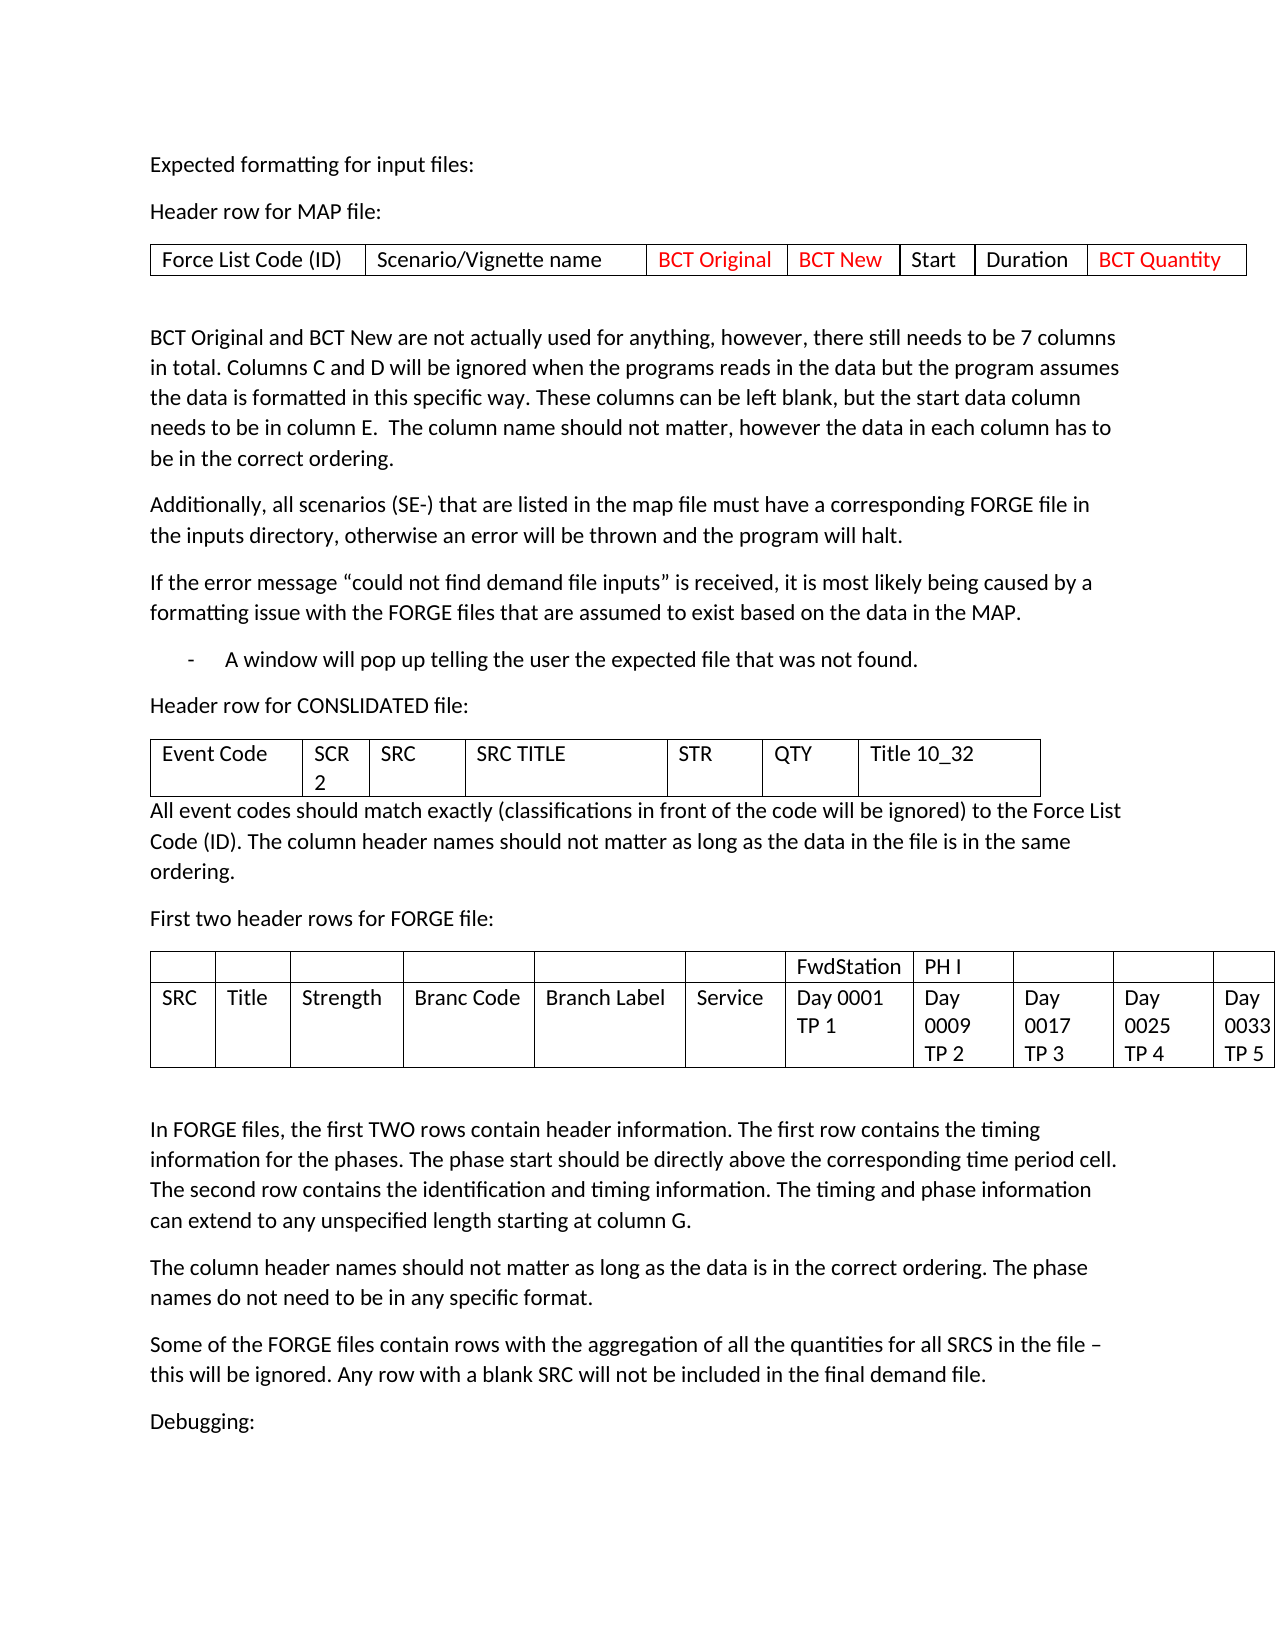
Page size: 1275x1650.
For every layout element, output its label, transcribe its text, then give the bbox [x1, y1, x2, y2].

table_header Title 10_32 [859, 740, 1040, 796]
text All event codes should match exactly (classifications in front of the code will be ignored) to the Force List Code (ID). The column header names should not matter as long as the data in the file is in the same ordering. [150, 797, 1125, 885]
table_header BCT Quantity [1088, 245, 1246, 275]
table_header Scenario/Vignette name [366, 245, 646, 275]
text Some of the FORGE files contain rows with the aggregation of all the quantities for all SRCS in the file – this will be ignored. Any row with a blank SRC will not be included in the final demand file. [150, 1330, 1125, 1388]
table_header [151, 952, 215, 982]
text First two header rows for FORGE file: [150, 904, 1125, 932]
table_header SRC [370, 740, 465, 796]
text Header row for CONSLIDATED file: [150, 692, 1125, 720]
table_header QTY [763, 740, 858, 796]
text Header row for MAP file: [150, 197, 1125, 225]
table_cell Branc Code [404, 983, 534, 1067]
table_cell Day 0017 TP 3 [1014, 983, 1113, 1067]
text BCT Original and BCT New are not actually used for anything, however, there still needs to be 7 columns in total. Columns C and D will be ignored when the programs reads in the data but the program assumes the data is formatted in this specific way. These columns can be left blank, but the start data column needs to be in column E. The column name should not matter, however the data in each column has to be in the correct ordering. [150, 323, 1125, 472]
text In FORGE files, the first TWO rows contain header information. The first row contains the timing information for the phases. The phase start should be directly above the corresponding time period cell. The second row contains the identification and timing information. The timing and phase information can extend to any unspecified length starting at column G. [150, 1115, 1125, 1234]
table_header [535, 952, 685, 982]
table_header [404, 952, 534, 982]
text Additionally, all scenarios (SE-) that are listed in the map file must have a corresponding FORGE file in the inputs directory, otherwise an error will be thrown and the program will halt. [150, 491, 1125, 549]
table_header [1114, 952, 1213, 982]
table_header [291, 952, 403, 982]
table_cell SRC [151, 983, 215, 1067]
table_cell Day 0025 TP 4 [1114, 983, 1213, 1067]
table_cell Strength [291, 983, 403, 1067]
table_cell Branch Label [535, 983, 685, 1067]
table_header [216, 952, 290, 982]
table_header Duration [976, 245, 1087, 275]
table_header SCR2 [303, 740, 369, 796]
table_header BCT Original [647, 245, 787, 275]
table_cell Title [216, 983, 290, 1067]
table_header Force List Code (ID) [151, 245, 365, 275]
list A window will pop up telling the user the expected file that was not found. [187, 645, 1125, 673]
table_header Start [901, 245, 974, 275]
text Expected formatting for input files: [150, 150, 1125, 178]
table_cell Service [686, 983, 785, 1067]
table_header STR [668, 740, 762, 796]
table_header [686, 952, 785, 982]
table_header [1214, 952, 1274, 982]
text The column header names should not matter as long as the data is in the correct ordering. The phase names do not need to be in any specific format. [150, 1253, 1125, 1311]
table_header BCT New [788, 245, 899, 275]
table_cell Day 0009 TP 2 [914, 983, 1013, 1067]
table_header FwdStation [786, 952, 913, 982]
table_cell Day 0033 TP 5 [1214, 983, 1274, 1067]
table_header SRC TITLE [466, 740, 667, 796]
table_header PH I [914, 952, 1013, 982]
text Debugging: [150, 1407, 1125, 1435]
text If the error message “could not find demand file inputs” is received, it is most likely being caused by a formatting issue with the FORGE files that are assumed to exist based on the data in the MAP. [150, 568, 1125, 626]
table_header Event Code [151, 740, 302, 796]
table_header [1014, 952, 1113, 982]
table_cell Day 0001 TP 1 [786, 983, 913, 1067]
